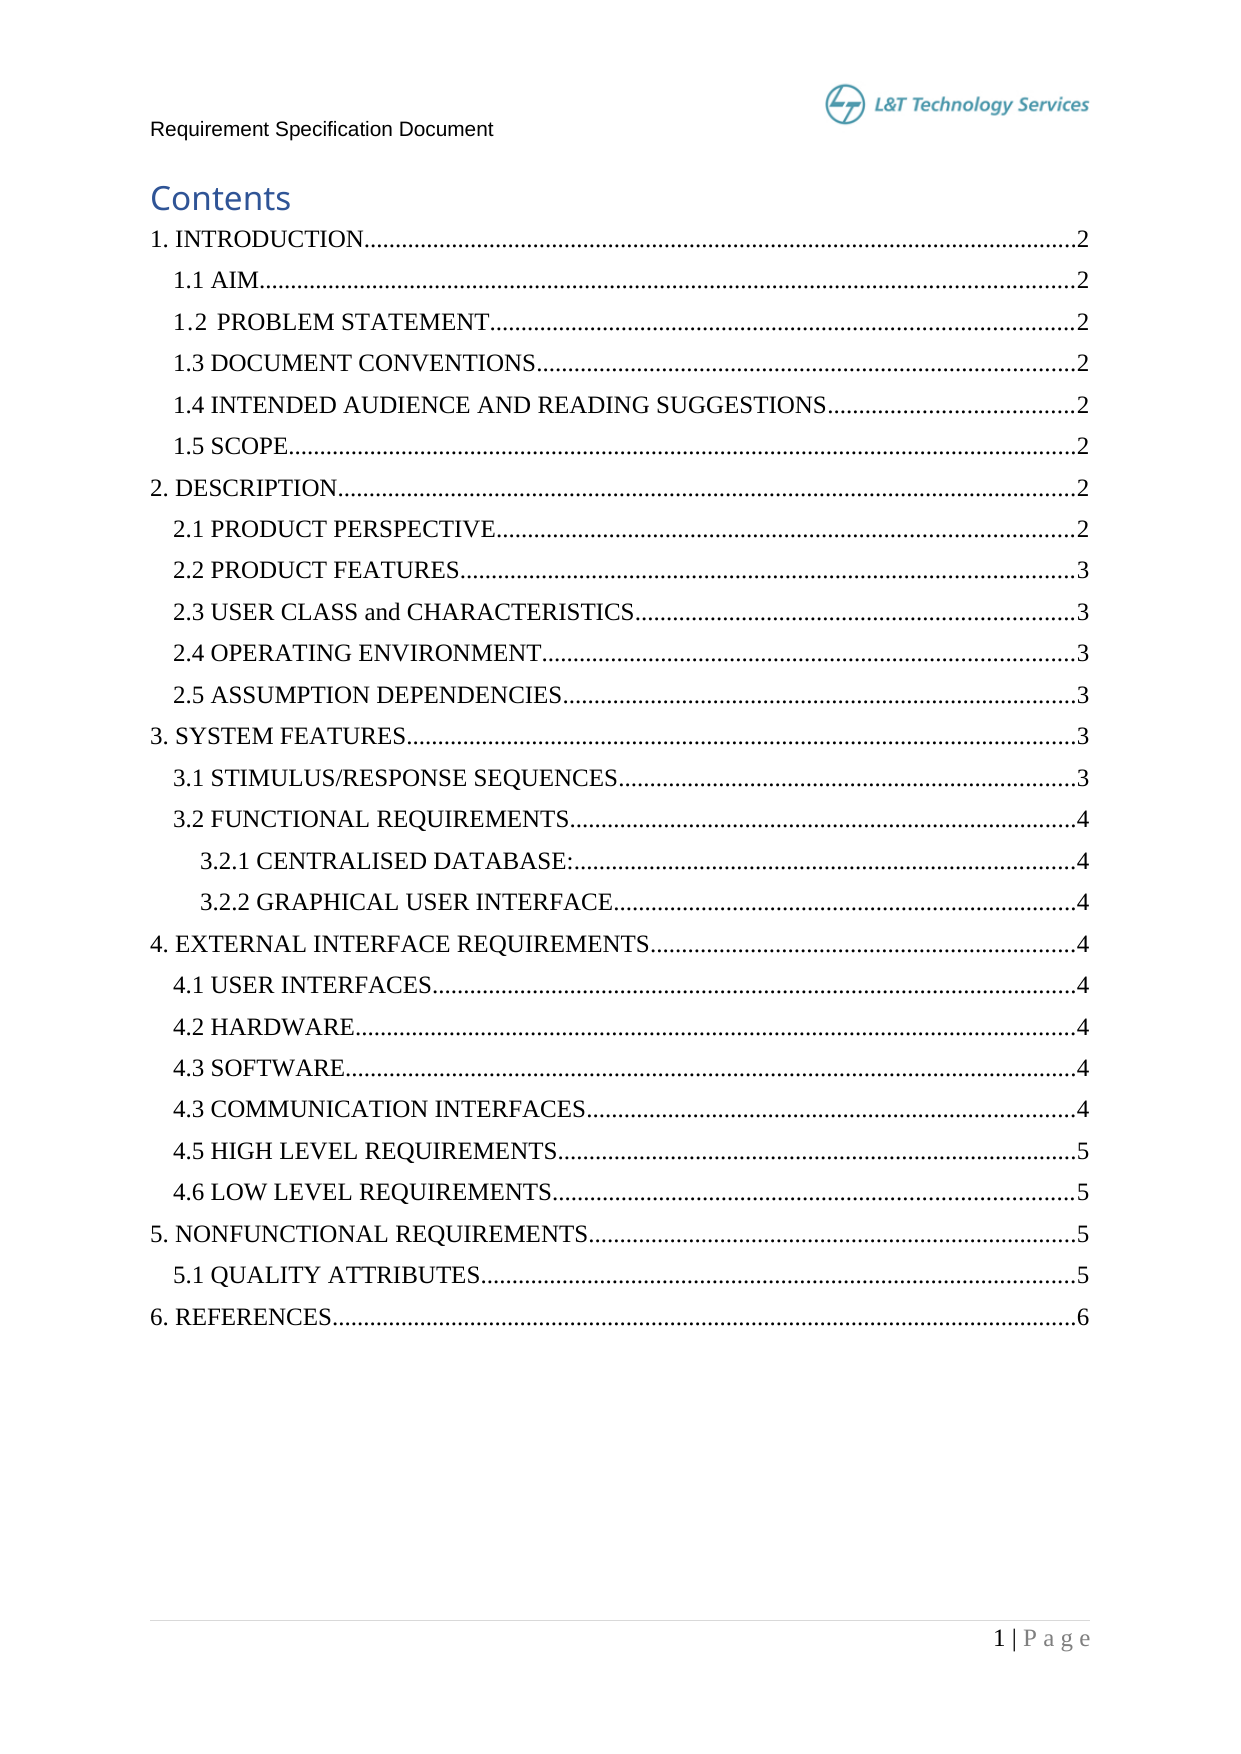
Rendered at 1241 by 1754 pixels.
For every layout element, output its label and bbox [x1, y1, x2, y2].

picture [823, 73, 1091, 137]
